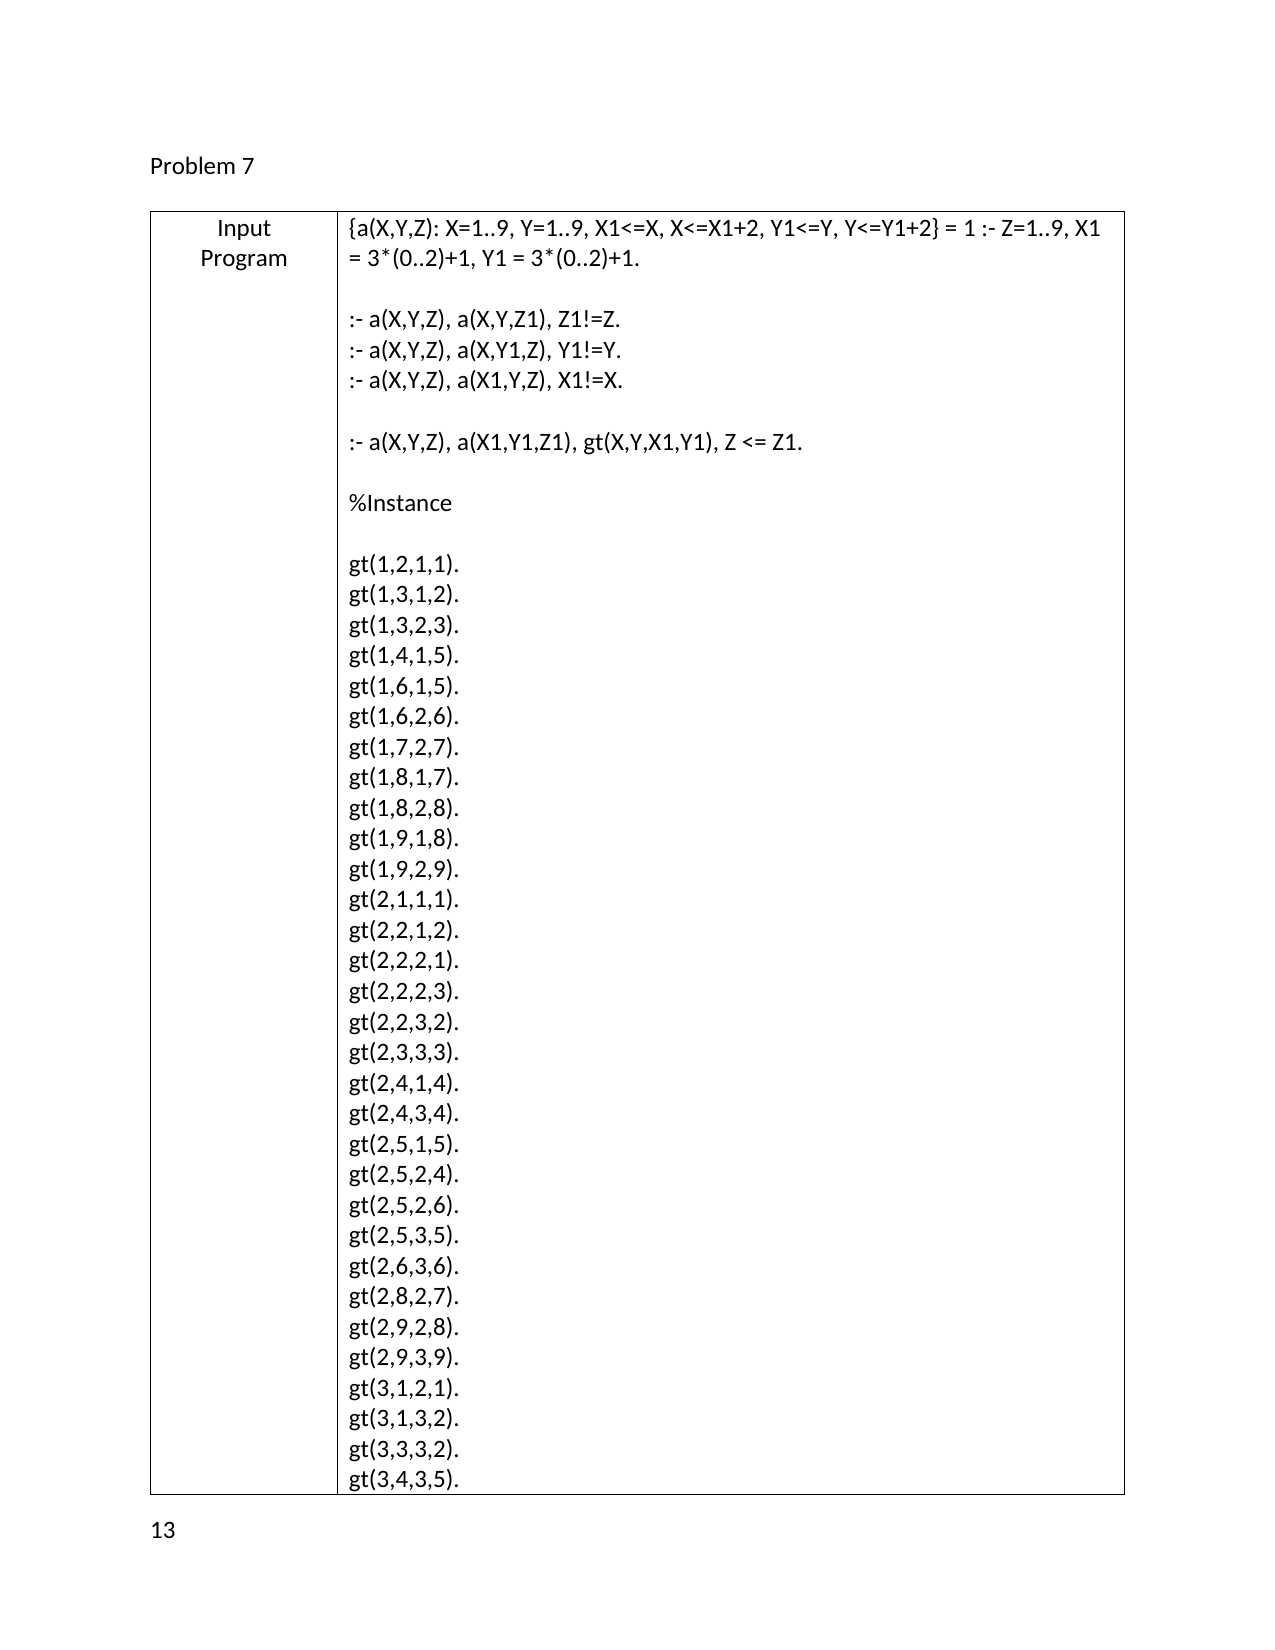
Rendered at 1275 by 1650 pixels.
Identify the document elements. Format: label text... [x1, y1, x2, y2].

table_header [338, 212, 1124, 1494]
table_header Input Program [151, 212, 337, 1494]
text Problem 7 [150, 150, 1125, 181]
